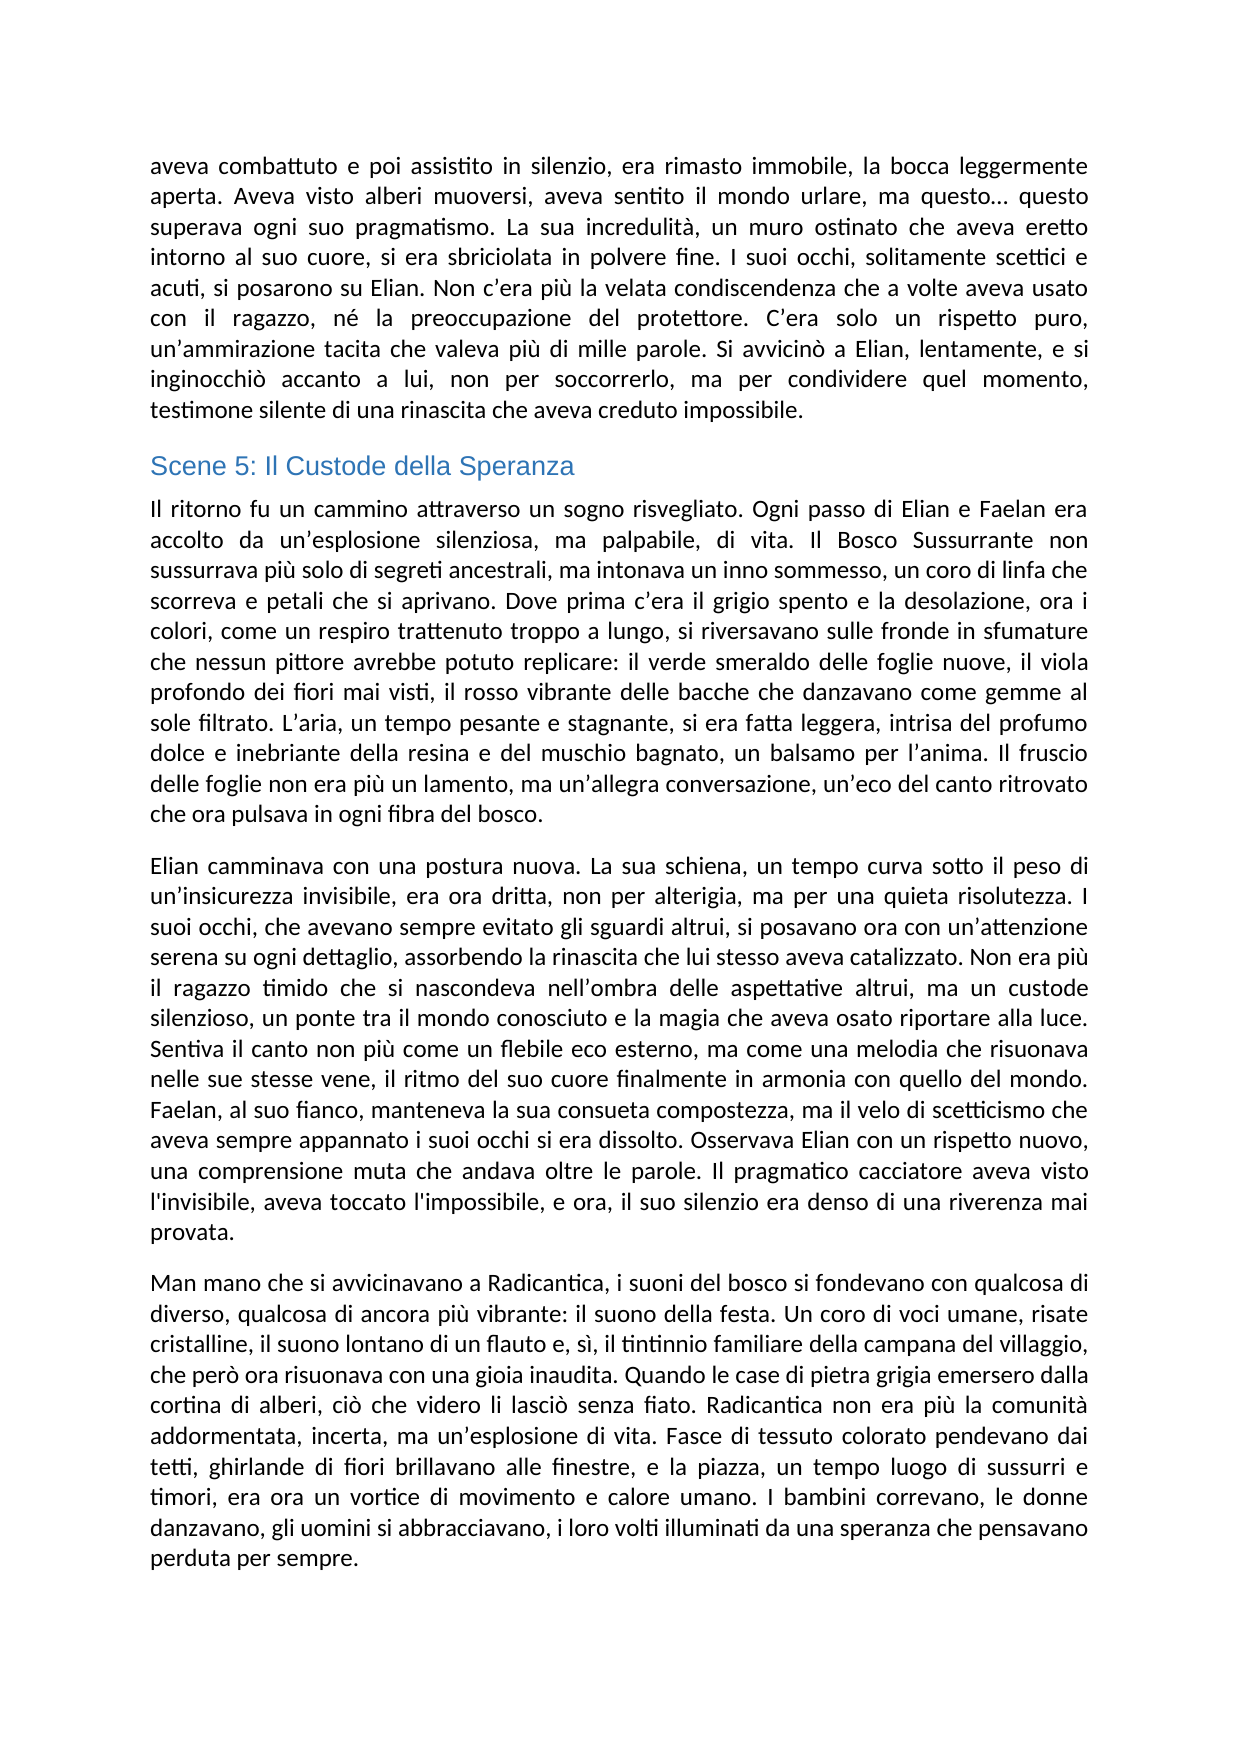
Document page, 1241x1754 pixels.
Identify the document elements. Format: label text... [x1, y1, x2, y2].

subtitle Scene 5: Il Custode della Speranza [150, 450, 1090, 481]
text Man mano che si avvicinavano a Radicantica, i suoni del bosco si fondevano con qualcosa di diverso, qualcosa di ancora più vibrante: il suono della festa. Un coro di voci umane, risate cristalline, il suono lontano di un flauto e, sì, il tintinnio familiare della campana del villaggio, che però ora risuonava con una gioia inaudita. Quando le case di pietra grigia emersero dalla cortina di alberi, ciò che videro li lasciò senza fiato. Radicantica non era più la comunità addormentata, incerta, ma un’esplosione di vita. Fasce di tessuto colorato pendevano dai tetti, ghirlande di fiori brillavano alle finestre, e la piazza, un tempo luogo di sussurri e timori, era ora un vortice di movimento e calore umano. I bambini correvano, le donne danzavano, gli uomini si abbracciavano, i loro volti illuminati da una speranza che pensavano perduta per sempre. [150, 1268, 1090, 1573]
text Elian camminava con una postura nuova. La sua schiena, un tempo curva sotto il peso di un’insicurezza invisibile, era ora dritta, non per alterigia, ma per una quieta risolutezza. I suoi occhi, che avevano sempre evitato gli sguardi altrui, si posavano ora con un’attenzione serena su ogni dettaglio, assorbendo la rinascita che lui stesso aveva catalizzato. Non era più il ragazzo timido che si nascondeva nell’ombra delle aspettative altrui, ma un custode silenzioso, un ponte tra il mondo conosciuto e la magia che aveva osato riportare alla luce. Sentiva il canto non più come un flebile eco esterno, ma come una melodia che risuonava nelle sue stesse vene, il ritmo del suo cuore finalmente in armonia con quello del mondo. Faelan, al suo fianco, manteneva la sua consueta compostezza, ma il velo di scetticismo che aveva sempre appannato i suoi occhi si era dissolto. Osservava Elian con un rispetto nuovo, una comprensione muta che andava oltre le parole. Il pragmatico cacciatore aveva visto l'invisibile, aveva toccato l'impossibile, e ora, il suo silenzio era denso di una riverenza mai provata. [150, 850, 1090, 1247]
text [150, 150, 1090, 425]
text Il ritorno fu un cammino attraverso un sogno risvegliato. Ogni passo di Elian e Faelan era accolto da un’esplosione silenziosa, ma palpabile, di vita. Il Bosco Sussurrante non sussurrava più solo di segreti ancestrali, ma intonava un inno sommesso, un coro di linfa che scorreva e petali che si aprivano. Dove prima c’era il grigio spento e la desolazione, ora i colori, come un respiro trattenuto troppo a lungo, si riversavano sulle fronde in sfumature che nessun pittore avrebbe potuto replicare: il verde smeraldo delle foglie nuove, il viola profondo dei fiori mai visti, il rosso vibrante delle bacche che danzavano come gemme al sole filtrato. L’aria, un tempo pesante e stagnante, si era fatta leggera, intrisa del profumo dolce e inebriante della resina e del muschio bagnato, un balsamo per l’anima. Il fruscio delle foglie non era più un lamento, ma un’allegra conversazione, un’eco del canto ritrovato che ora pulsava in ogni fibra del bosco. [150, 493, 1090, 829]
